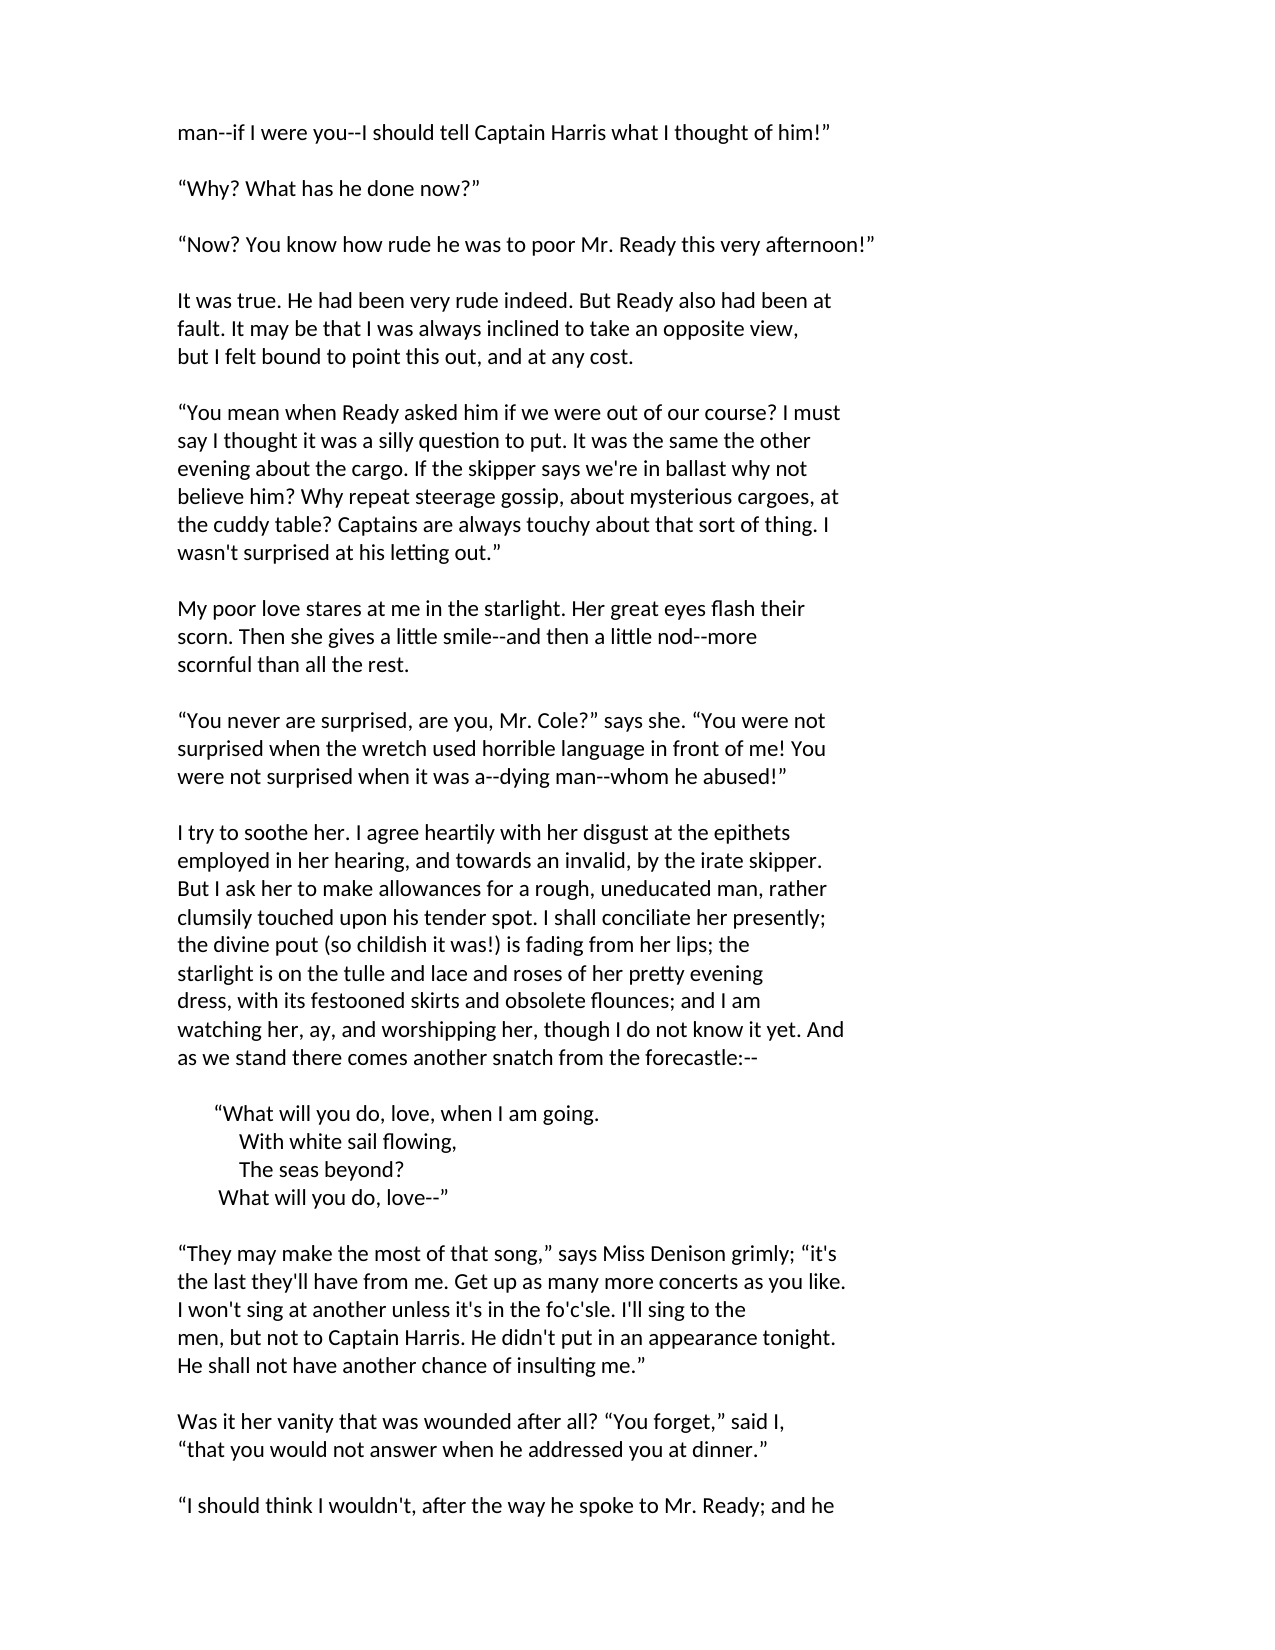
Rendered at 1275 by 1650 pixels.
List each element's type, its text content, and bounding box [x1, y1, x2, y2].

text The seas beyond? [177, 1155, 1186, 1183]
text He shall not have another chance of insulting me.” [177, 1351, 1186, 1379]
text believe him? Why repeat steerage gossip, about mysterious cargoes, at [177, 482, 1186, 510]
text the cuddy table? Captains are always touchy about that sort of thing. I [177, 510, 1186, 538]
text With white sail flowing, [177, 1127, 1186, 1155]
text were not surprised when it was a--dying man--whom he abused!” [177, 762, 1186, 791]
text scornful than all the rest. [177, 650, 1186, 678]
text What will you do, love--” [177, 1183, 1186, 1211]
text man--if I were you--I should tell Captain Harris what I thought of him!” [177, 118, 1186, 146]
text men, but not to Captain Harris. He didn't put in an appearance tonight. [177, 1323, 1186, 1351]
text dress, with its festooned skirts and obsolete flounces; and I am [177, 987, 1186, 1015]
text My poor love stares at me in the starlight. Her great eyes flash their [177, 594, 1186, 622]
text the divine pout (so childish it was!) is fading from her lips; the [177, 931, 1186, 959]
text as we stand there comes another snatch from the forecastle:-- [177, 1043, 1186, 1071]
text “What will you do, love, when I am going. [177, 1099, 1186, 1127]
text the last they'll have from me. Get up as many more concerts as you like. [177, 1267, 1186, 1295]
text starlight is on the tulle and lace and roses of her pretty evening [177, 959, 1186, 987]
text but I felt bound to point this out, and at any cost. [177, 342, 1186, 370]
text evening about the cargo. If the skipper says we're in ballast why not [177, 454, 1186, 482]
text “I should think I wouldn't, after the way he spoke to Mr. Ready; and he [177, 1491, 1186, 1519]
text “Why? What has he done now?” [177, 174, 1186, 202]
text Was it her vanity that was wounded after all? “You forget,” said I, [177, 1407, 1186, 1435]
text “that you would not answer when he addressed you at dinner.” [177, 1435, 1186, 1463]
text I try to soothe her. I agree heartily with her disgust at the epithets [177, 818, 1186, 847]
text I won't sing at another unless it's in the fo'c'sle. I'll sing to the [177, 1295, 1186, 1323]
text “You mean when Ready asked him if we were out of our course? I must [177, 398, 1186, 426]
text It was true. He had been very rude indeed. But Ready also had been at [177, 286, 1186, 314]
text watching her, ay, and worshipping her, though I do not know it yet. And [177, 1015, 1186, 1043]
text scorn. Then she gives a little smile--and then a little nod--more [177, 622, 1186, 650]
text employed in her hearing, and towards an invalid, by the irate skipper. [177, 847, 1186, 874]
text wasn't surprised at his letting out.” [177, 538, 1186, 566]
text fault. It may be that I was always inclined to take an opposite view, [177, 314, 1186, 342]
text “You never are surprised, are you, Mr. Cole?” says she. “You were not [177, 706, 1186, 734]
text clumsily touched upon his tender spot. I shall conciliate her presently; [177, 903, 1186, 931]
text surprised when the wretch used horrible language in front of me! You [177, 734, 1186, 762]
text “They may make the most of that song,” says Miss Denison grimly; “it's [177, 1239, 1186, 1267]
text But I ask her to make allowances for a rough, uneducated man, rather [177, 874, 1186, 903]
text say I thought it was a silly question to put. It was the same the other [177, 426, 1186, 454]
text “Now? You know how rude he was to poor Mr. Ready this very afternoon!” [177, 230, 1186, 258]
